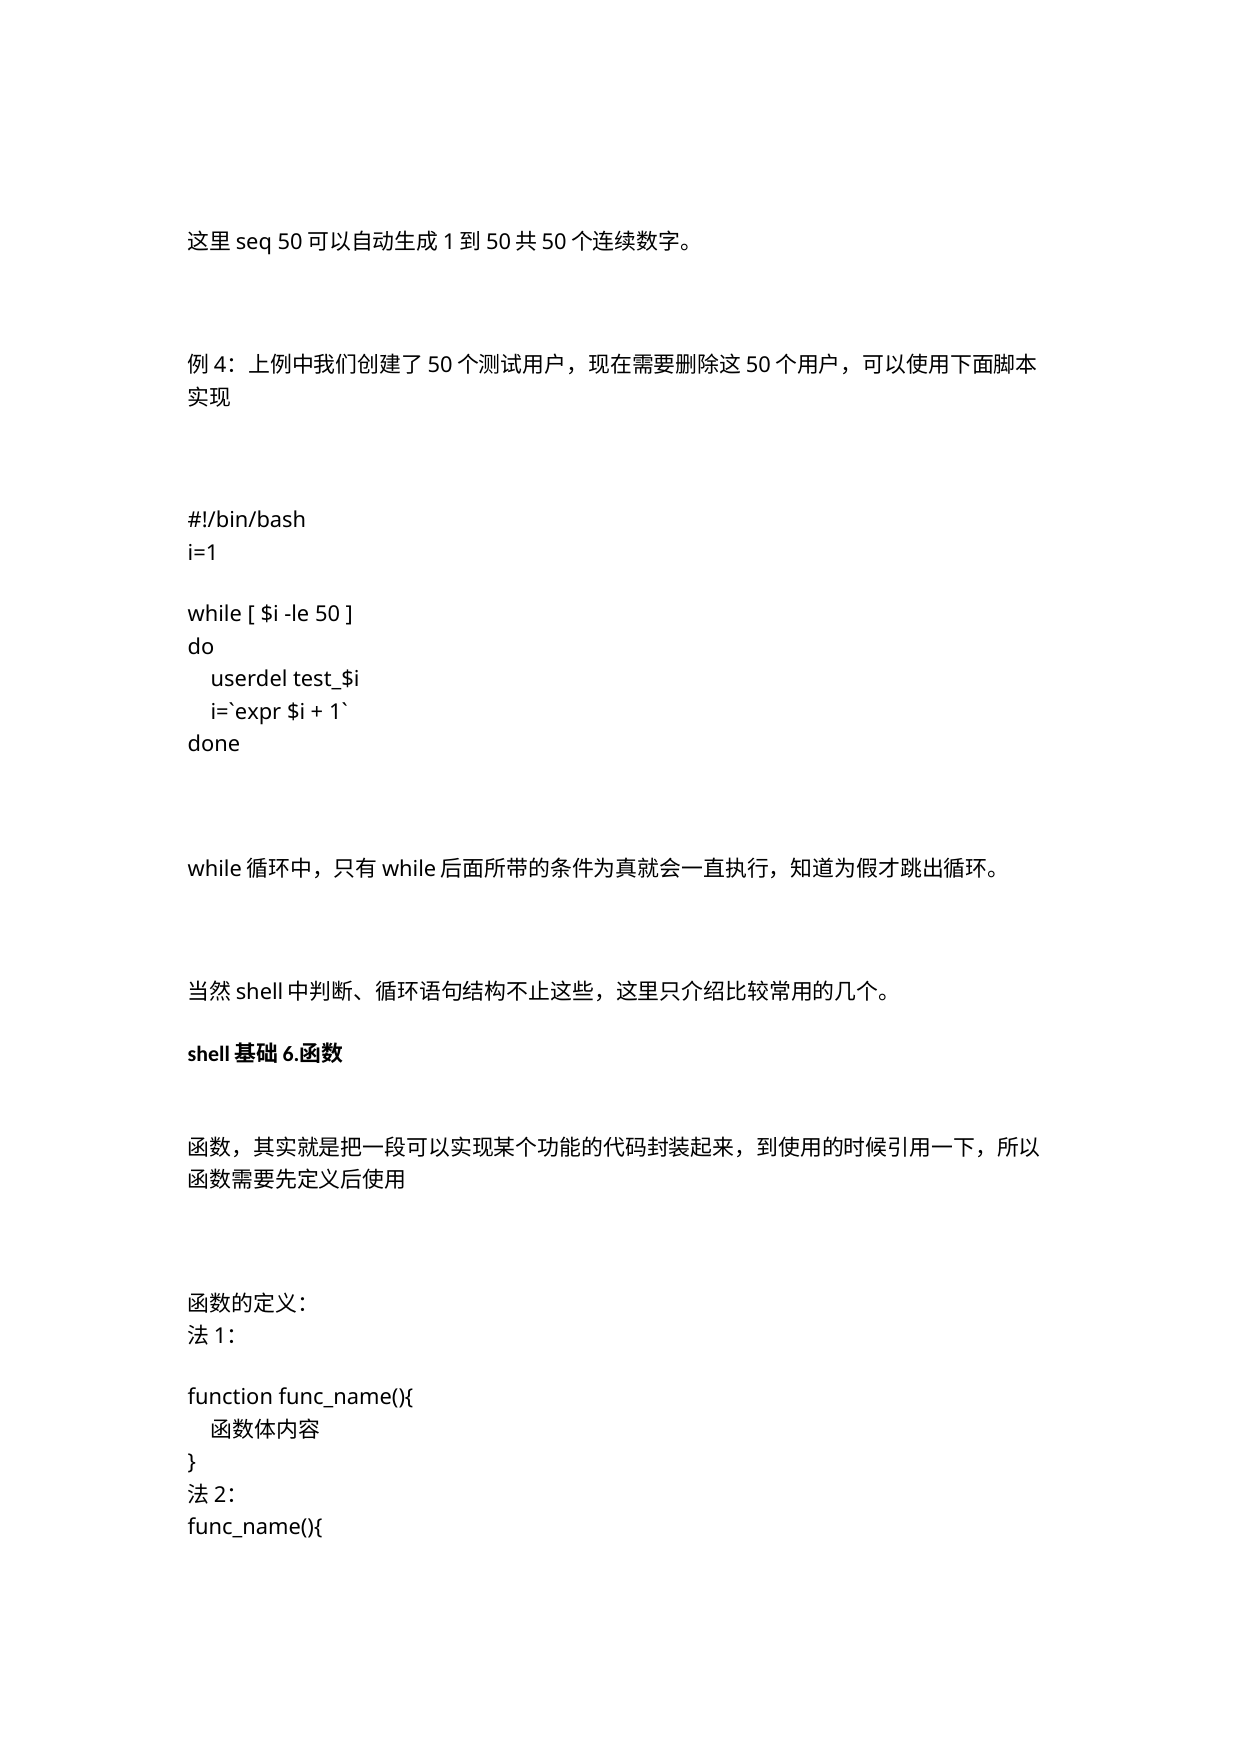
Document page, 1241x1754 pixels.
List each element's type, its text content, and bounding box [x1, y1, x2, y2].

text 例4：上例中我们创建了50个测试用户，现在需要删除这50个用户，可以使用下面脚本实现 [187, 347, 1053, 412]
text 当然shell中判断、循环语句结构不止这些，这里只介绍比较常用的几个。 [187, 974, 1053, 1006]
text while [ $i -le 50 ] do userdel test_$i i=`expr $i + 1` done [187, 597, 1053, 759]
text 函数的定义： 法1： [187, 1285, 1053, 1350]
text #!/bin/bash i=1 [187, 503, 1053, 568]
text while循环中，只有while后面所带的条件为真就会一直执行，知道为假才跳出循环。 [187, 850, 1053, 883]
text shell基础6.函数 [187, 1035, 1053, 1068]
text 函数，其实就是把一段可以实现某个功能的代码封装起来，到使用的时候引用一下，所以函数需要先定义后使用 [187, 1129, 1053, 1194]
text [187, 1379, 1053, 1542]
text 这里seq 50可以自动生成1到50共50个连续数字。 [187, 224, 1053, 256]
